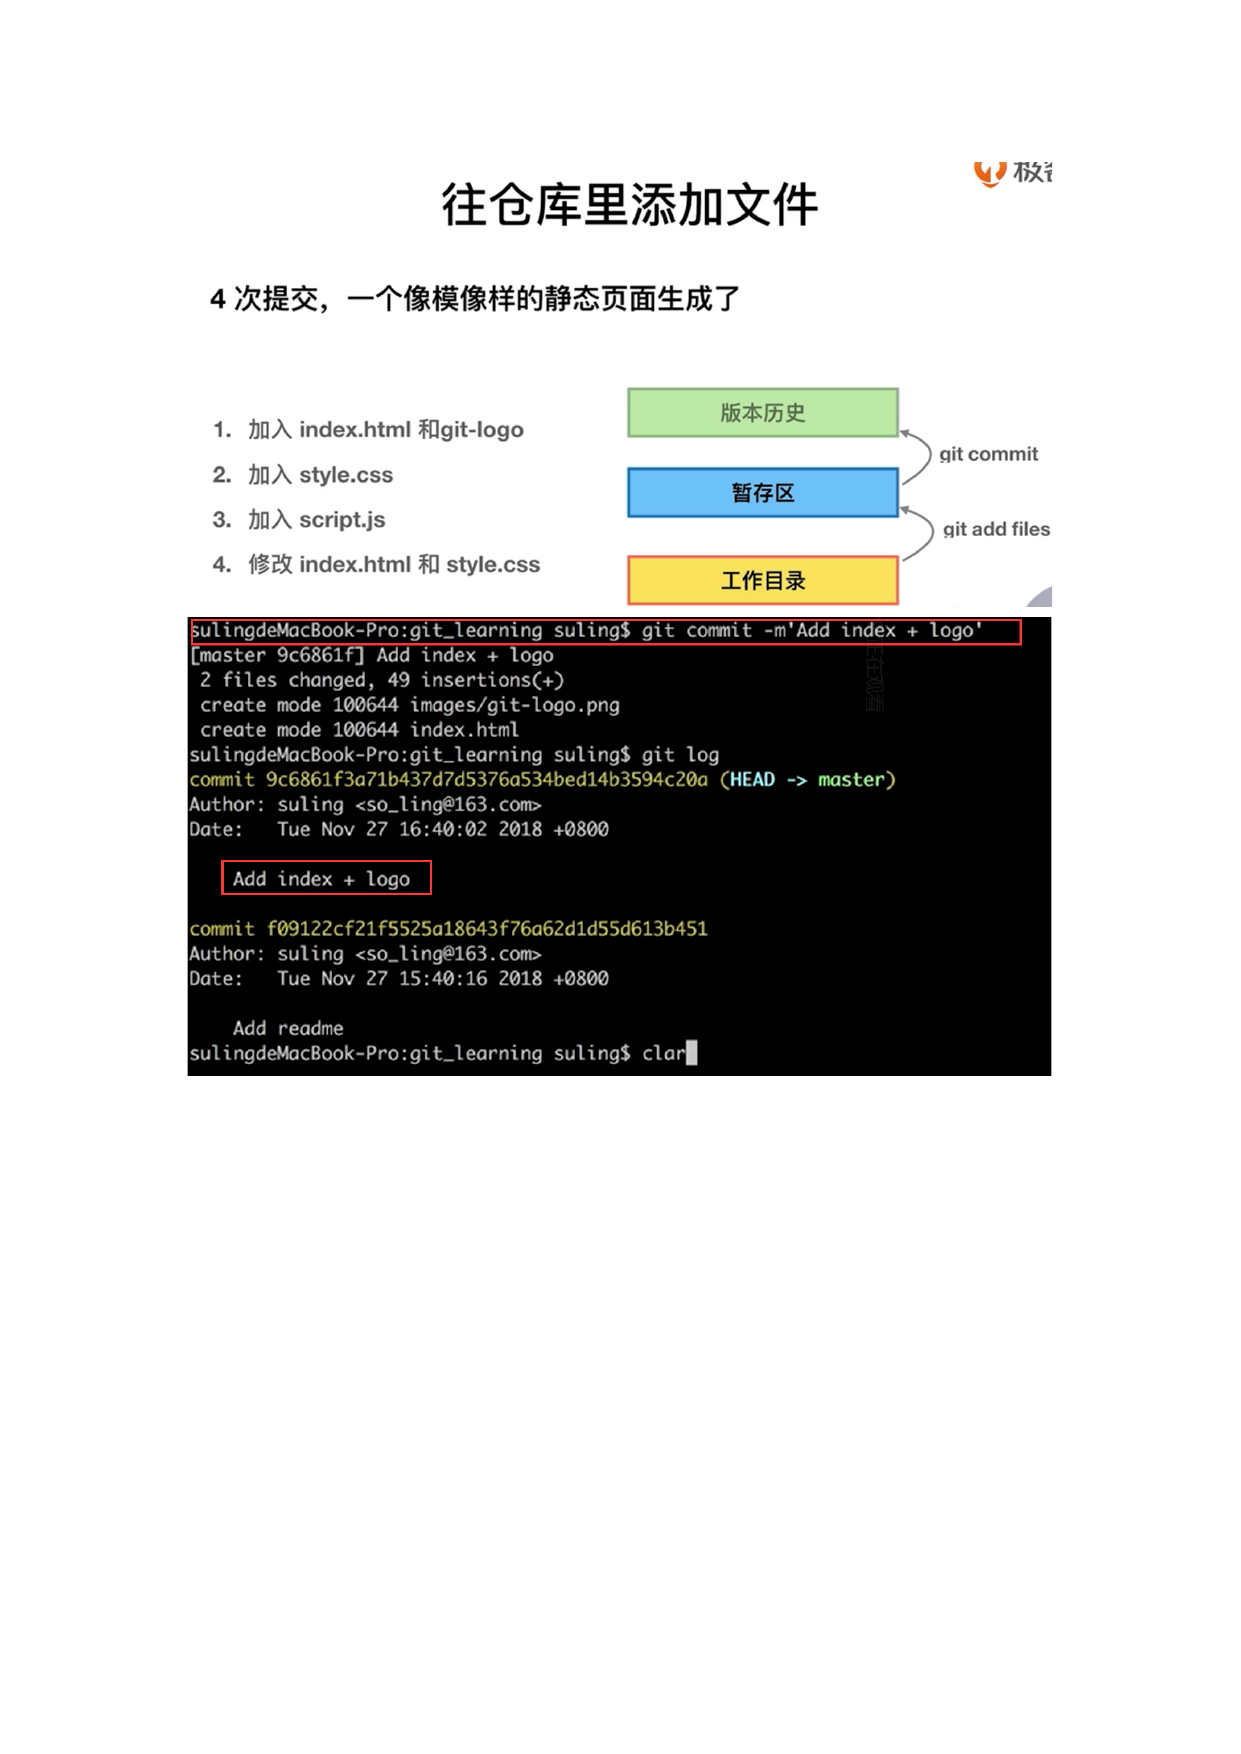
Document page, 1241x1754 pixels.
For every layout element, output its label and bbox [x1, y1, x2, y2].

picture [187, 162, 1053, 607]
picture [187, 617, 1052, 1076]
